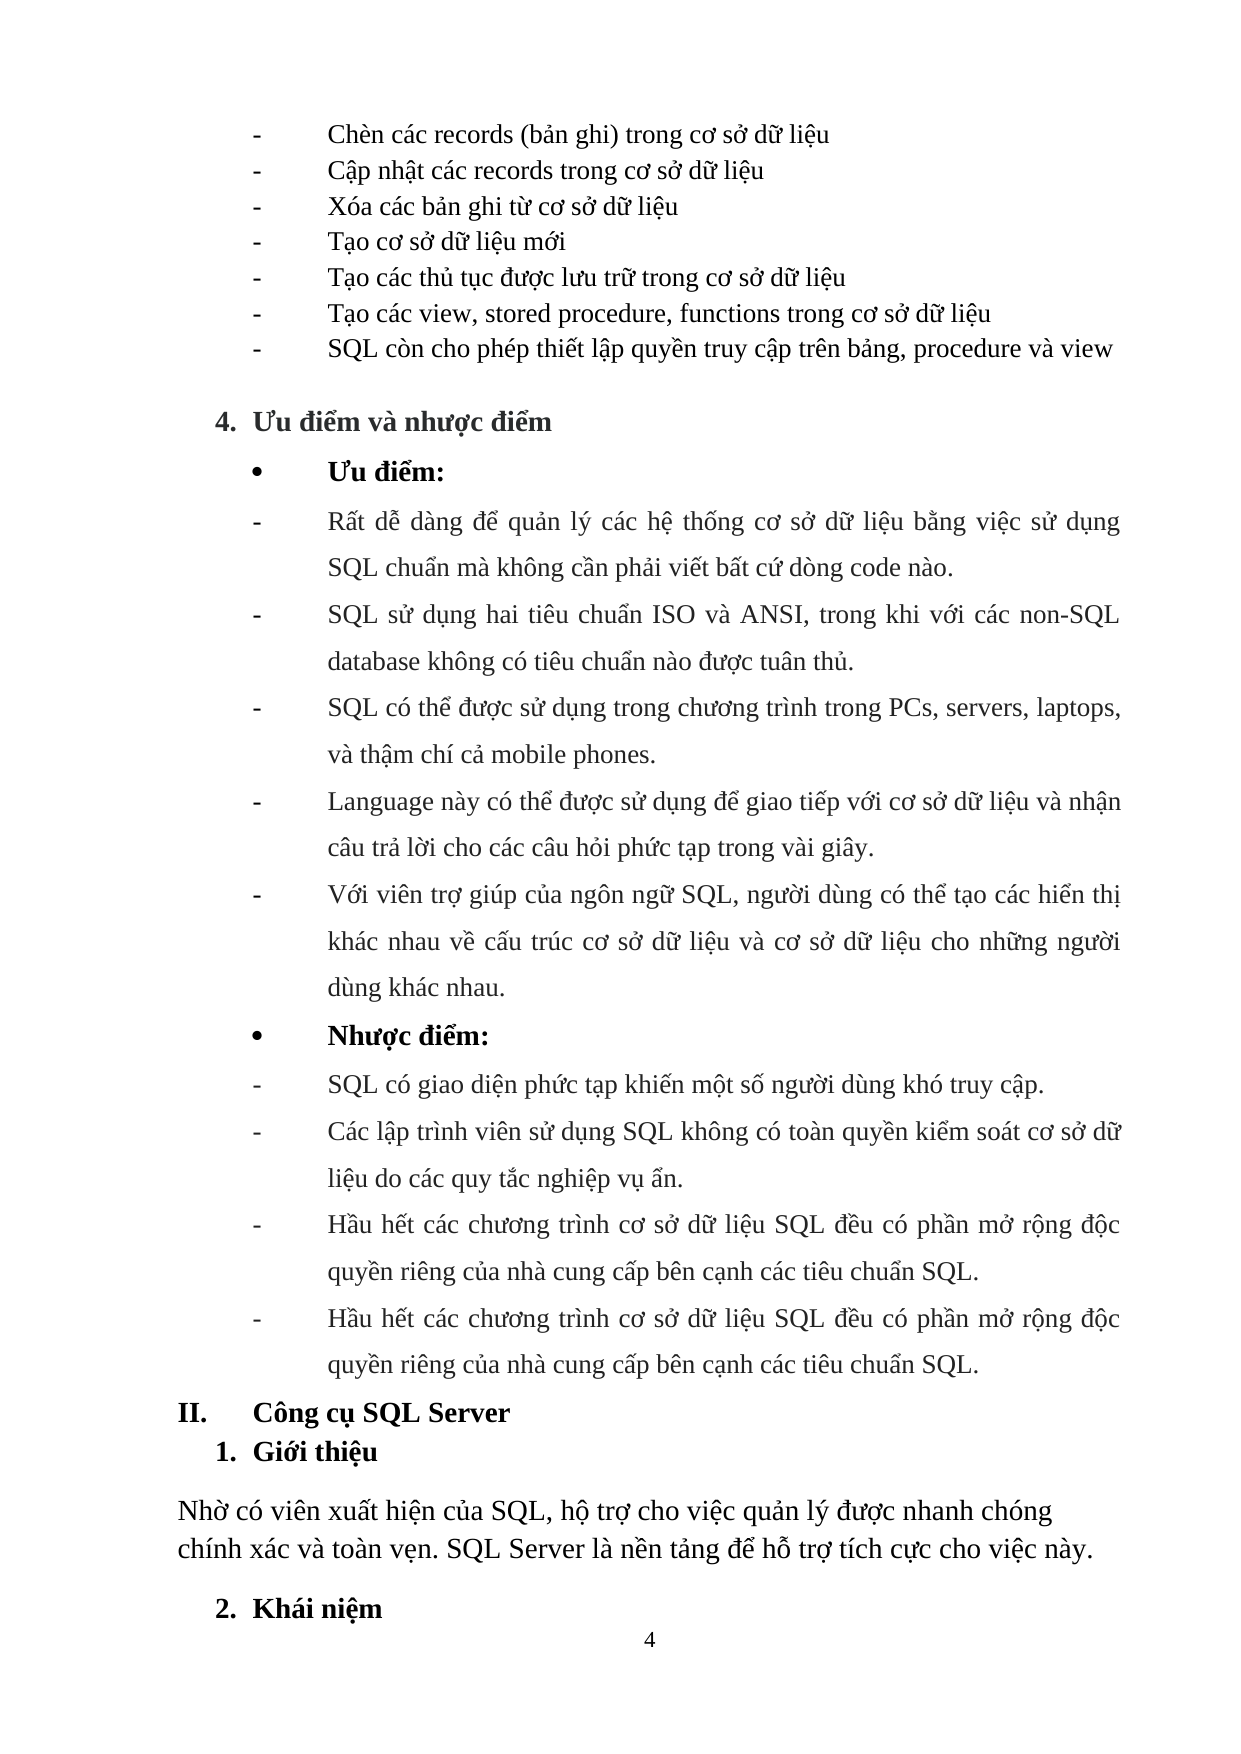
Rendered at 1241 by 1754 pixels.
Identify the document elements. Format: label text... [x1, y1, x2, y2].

list SQL có giao diện phức tạp khiến một số người dùng khó truy cập. [252, 1068, 1122, 1099]
list Hầu hết các chương trình cơ sở dữ liệu SQL đều có phần mở rộng độc quyền riêng của nhà cung cấp bên cạnh các tiêu chuẩn SQL. [252, 1302, 1122, 1379]
list Nhược điểm: [252, 1018, 1122, 1052]
list Tạo các view, stored procedure, functions trong cơ sở dữ liệu [252, 297, 1122, 328]
list SQL sử dụng hai tiêu chuẩn ISO và ANSI, trong khi với các non-SQL database không có tiêu chuẩn nào được tuân thủ. [252, 598, 1122, 676]
list Rất dễ dàng để quản lý các hệ thống cơ sở dữ liệu bằng việc sử dụng SQL chuẩn mà không cần phải viết bất cứ dòng code nào. [252, 505, 1122, 583]
list Khái niệm [215, 1591, 1122, 1624]
list Xóa các bản ghi từ cơ sở dữ liệu [252, 189, 1122, 221]
list Cập nhật các records trong cơ sở dữ liệu [252, 154, 1122, 185]
list Tạo cơ sở dữ liệu mới [252, 225, 1122, 256]
list Giới thiệu [215, 1434, 1122, 1467]
list Ưu điểm: [252, 454, 1122, 488]
list SQL có thể được sử dụng trong chương trình trong PCs, servers, laptops, và thậm chí cả mobile phones. [252, 691, 1122, 769]
list Công cụ SQL Server [177, 1395, 1122, 1429]
subtitle Ưu điểm và nhược điểm [215, 404, 1122, 438]
list Language này có thể được sử dụng để giao tiếp với cơ sở dữ liệu và nhận câu trả lời cho các câu hỏi phức tạp trong vài giây. [252, 785, 1122, 863]
list Các lập trình viên sử dụng SQL không có toàn quyền kiểm soát cơ sở dữ liệu do các quy tắc nghiệp vụ ẩn. [252, 1115, 1122, 1193]
list Chèn các records (bản ghi) trong cơ sở dữ liệu [252, 118, 1122, 149]
list Với viên trợ giúp của ngôn ngữ SQL, người dùng có thể tạo các hiển thị khác nhau về cấu trúc cơ sở dữ liệu và cơ sở dữ liệu cho những người dùng khác nhau. [252, 878, 1122, 1003]
list SQL còn cho phép thiết lập quyền truy cập trên bảng, procedure và view [252, 332, 1122, 364]
text Nhờ có viên xuất hiện của SQL, hộ trợ cho việc quản lý được nhanh chóng chính xác và toàn vẹn. SQL Server là nền tảng để hỗ trợ tích cực cho việc này. [177, 1493, 1122, 1565]
list Hầu hết các chương trình cơ sở dữ liệu SQL đều có phần mở rộng độc quyền riêng của nhà cung cấp bên cạnh các tiêu chuẩn SQL. [252, 1208, 1122, 1286]
list Tạo các thủ tục được lưu trữ trong cơ sở dữ liệu [252, 261, 1122, 292]
